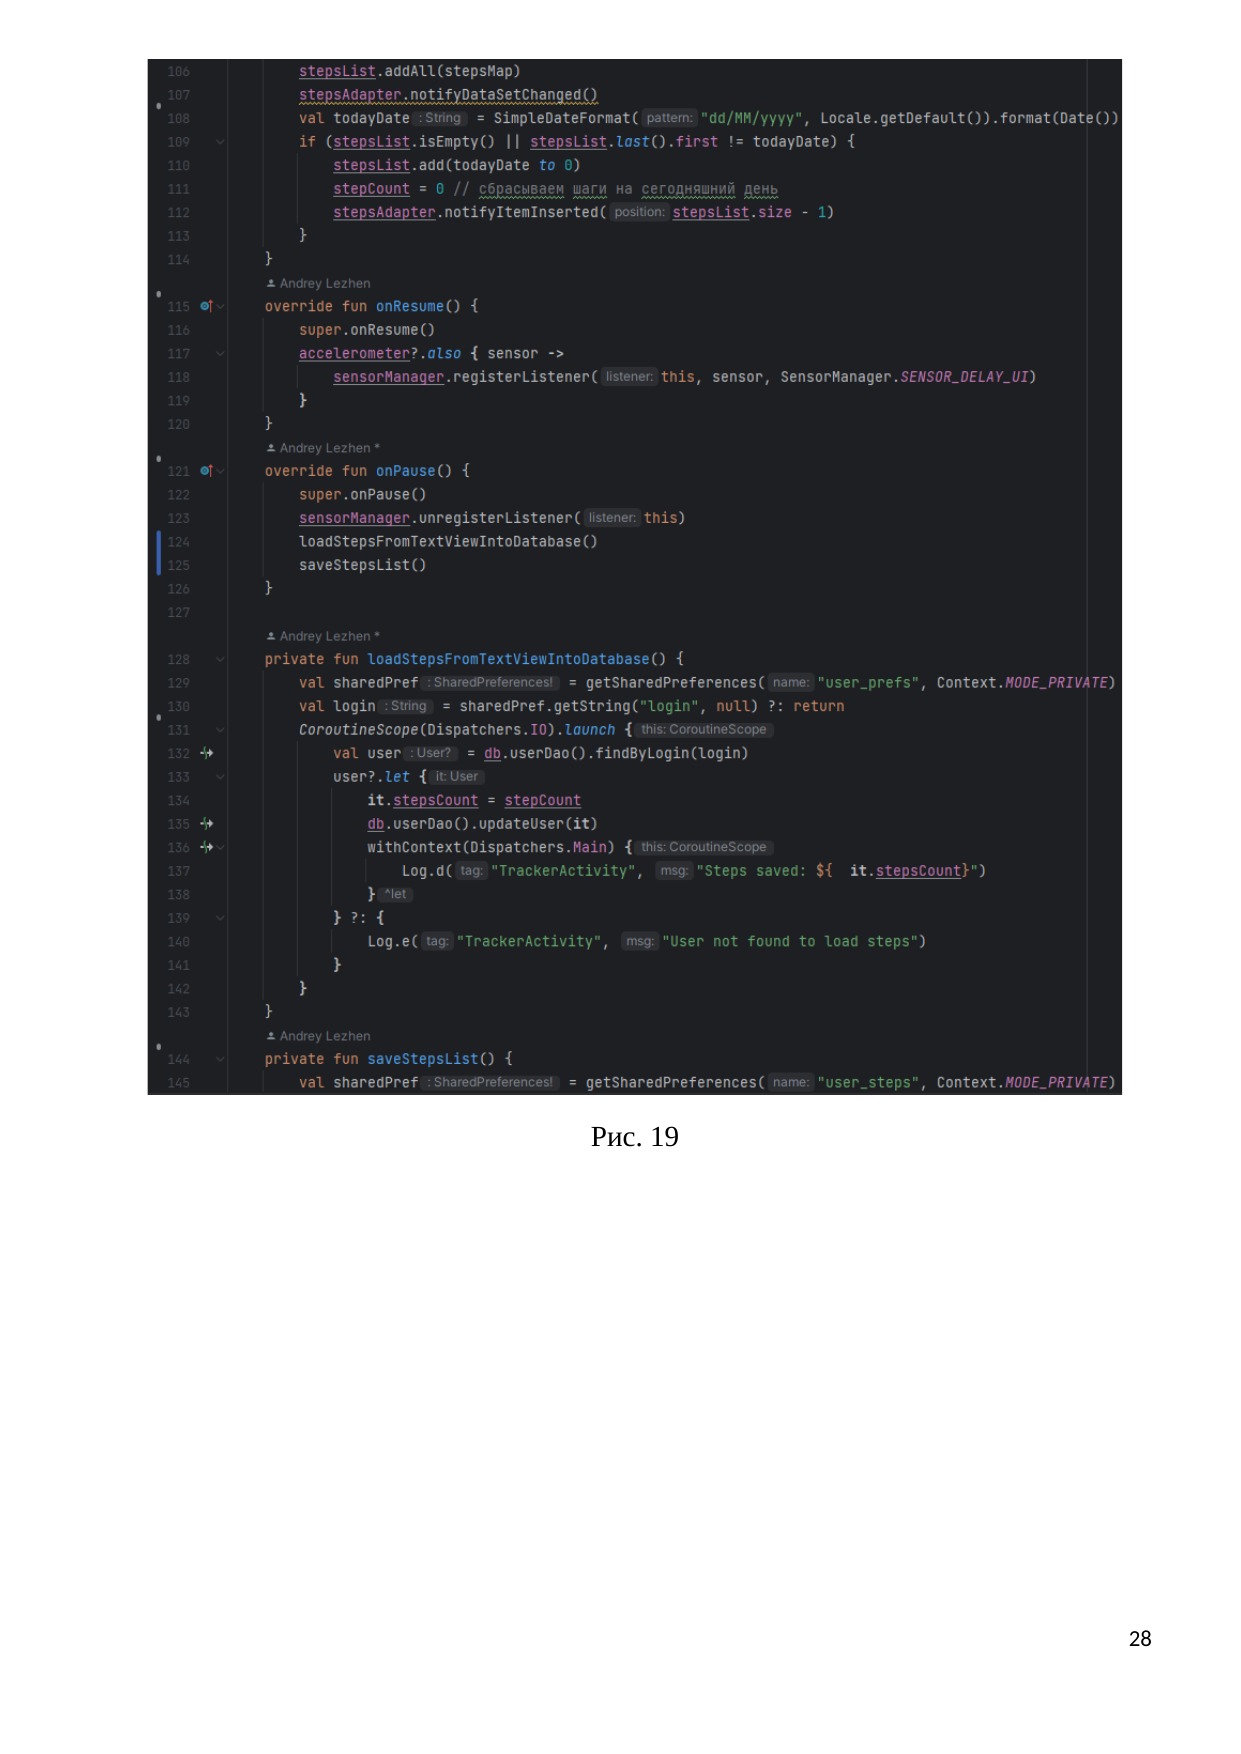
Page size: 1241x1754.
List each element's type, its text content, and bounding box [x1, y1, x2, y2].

text Рис. 19 [118, 1119, 1152, 1153]
picture [147, 59, 1123, 1095]
